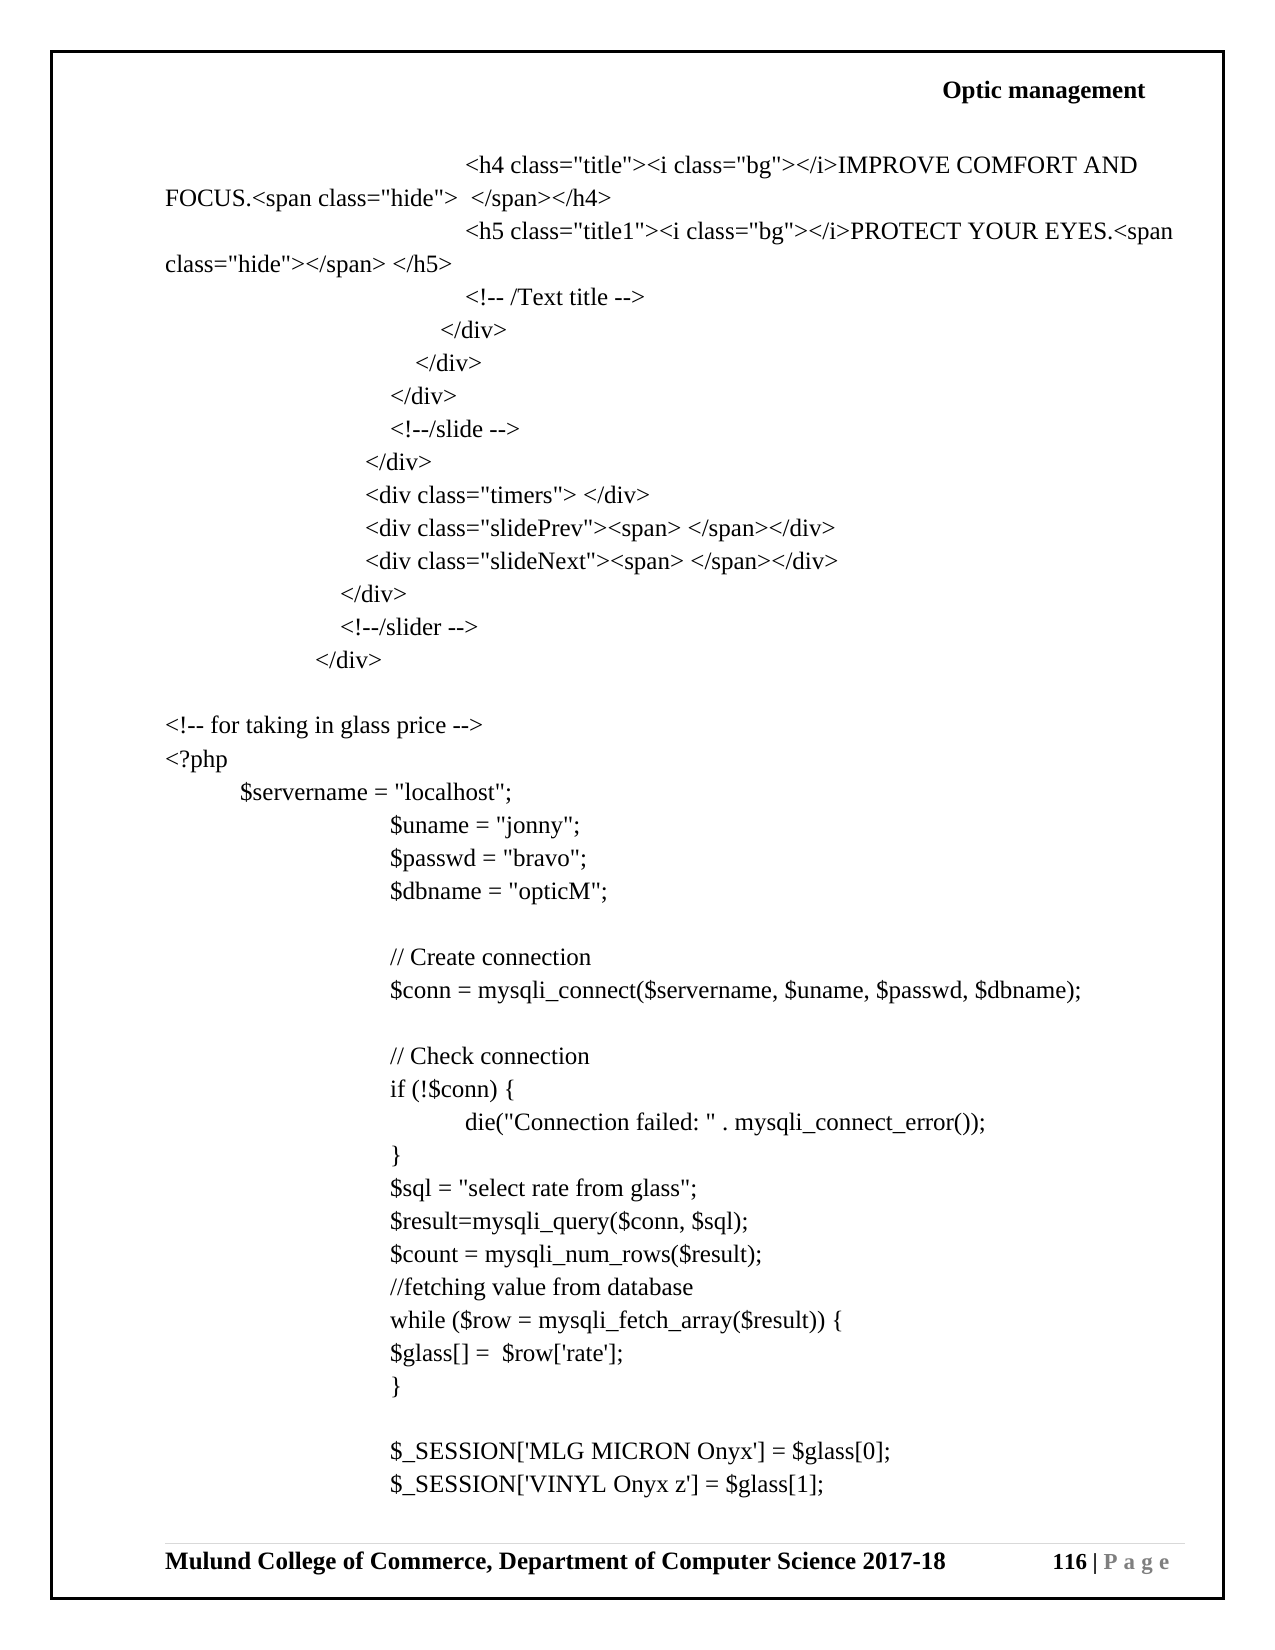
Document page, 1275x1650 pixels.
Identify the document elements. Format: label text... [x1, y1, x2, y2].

text $conn = mysqli_connect($servername, $uname, $passwd, $dbname); [165, 975, 1185, 1003]
text <!--/slider --> [165, 612, 1185, 641]
text $servername = "localhost"; [165, 777, 1185, 805]
text $uname = "jonny"; [165, 810, 1185, 838]
text <h4 class="title"><i class="bg"></i>IMPROVE COMFORT AND FOCUS.<span class="hide"> </span></h4> [165, 150, 1185, 212]
text } [165, 1140, 1185, 1169]
text } [165, 1371, 1185, 1400]
text // Check connection [165, 1041, 1185, 1069]
text $_SESSION['VINYL Onyx z'] = $glass[1]; [165, 1469, 1185, 1498]
text //fetching value from database [165, 1272, 1185, 1301]
text if (!$conn) { [165, 1074, 1185, 1103]
text </div> [165, 348, 1185, 377]
text <!-- /Text title --> [165, 282, 1185, 311]
text $_SESSION['MLG MICRON Onyx'] = $glass[0]; [165, 1436, 1185, 1465]
text </div> [165, 645, 1185, 674]
text $dbname = "opticM"; [165, 876, 1185, 904]
text // Create connection [165, 942, 1185, 971]
text <!--/slide --> [165, 414, 1185, 443]
text <h5 class="title1"><i class="bg"></i>PROTECT YOUR EYES.<span class="hide"></span> </h5> [165, 216, 1185, 278]
text <div class="slideNext"><span> </span></div> [165, 546, 1185, 575]
text $count = mysqli_num_rows($result); [165, 1239, 1185, 1268]
text die("Connection failed: " . mysqli_connect_error()); [165, 1107, 1185, 1136]
text <div class="timers"> </div> [165, 480, 1185, 509]
text </div> [165, 315, 1185, 344]
text $glass[] = $row['rate']; [165, 1338, 1185, 1367]
text while ($row = mysqli_fetch_array($result)) { [165, 1305, 1185, 1334]
text <?php [165, 744, 1185, 772]
text </div> [165, 381, 1185, 410]
text $passwd = "bravo"; [165, 843, 1185, 871]
text $result=mysqli_query($conn, $sql); [165, 1206, 1185, 1235]
text <!-- for taking in glass price --> [165, 711, 1185, 739]
text <div class="slidePrev"><span> </span></div> [165, 513, 1185, 542]
text </div> [165, 579, 1185, 608]
text $sql = "select rate from glass"; [165, 1173, 1185, 1202]
text </div> [165, 447, 1185, 476]
